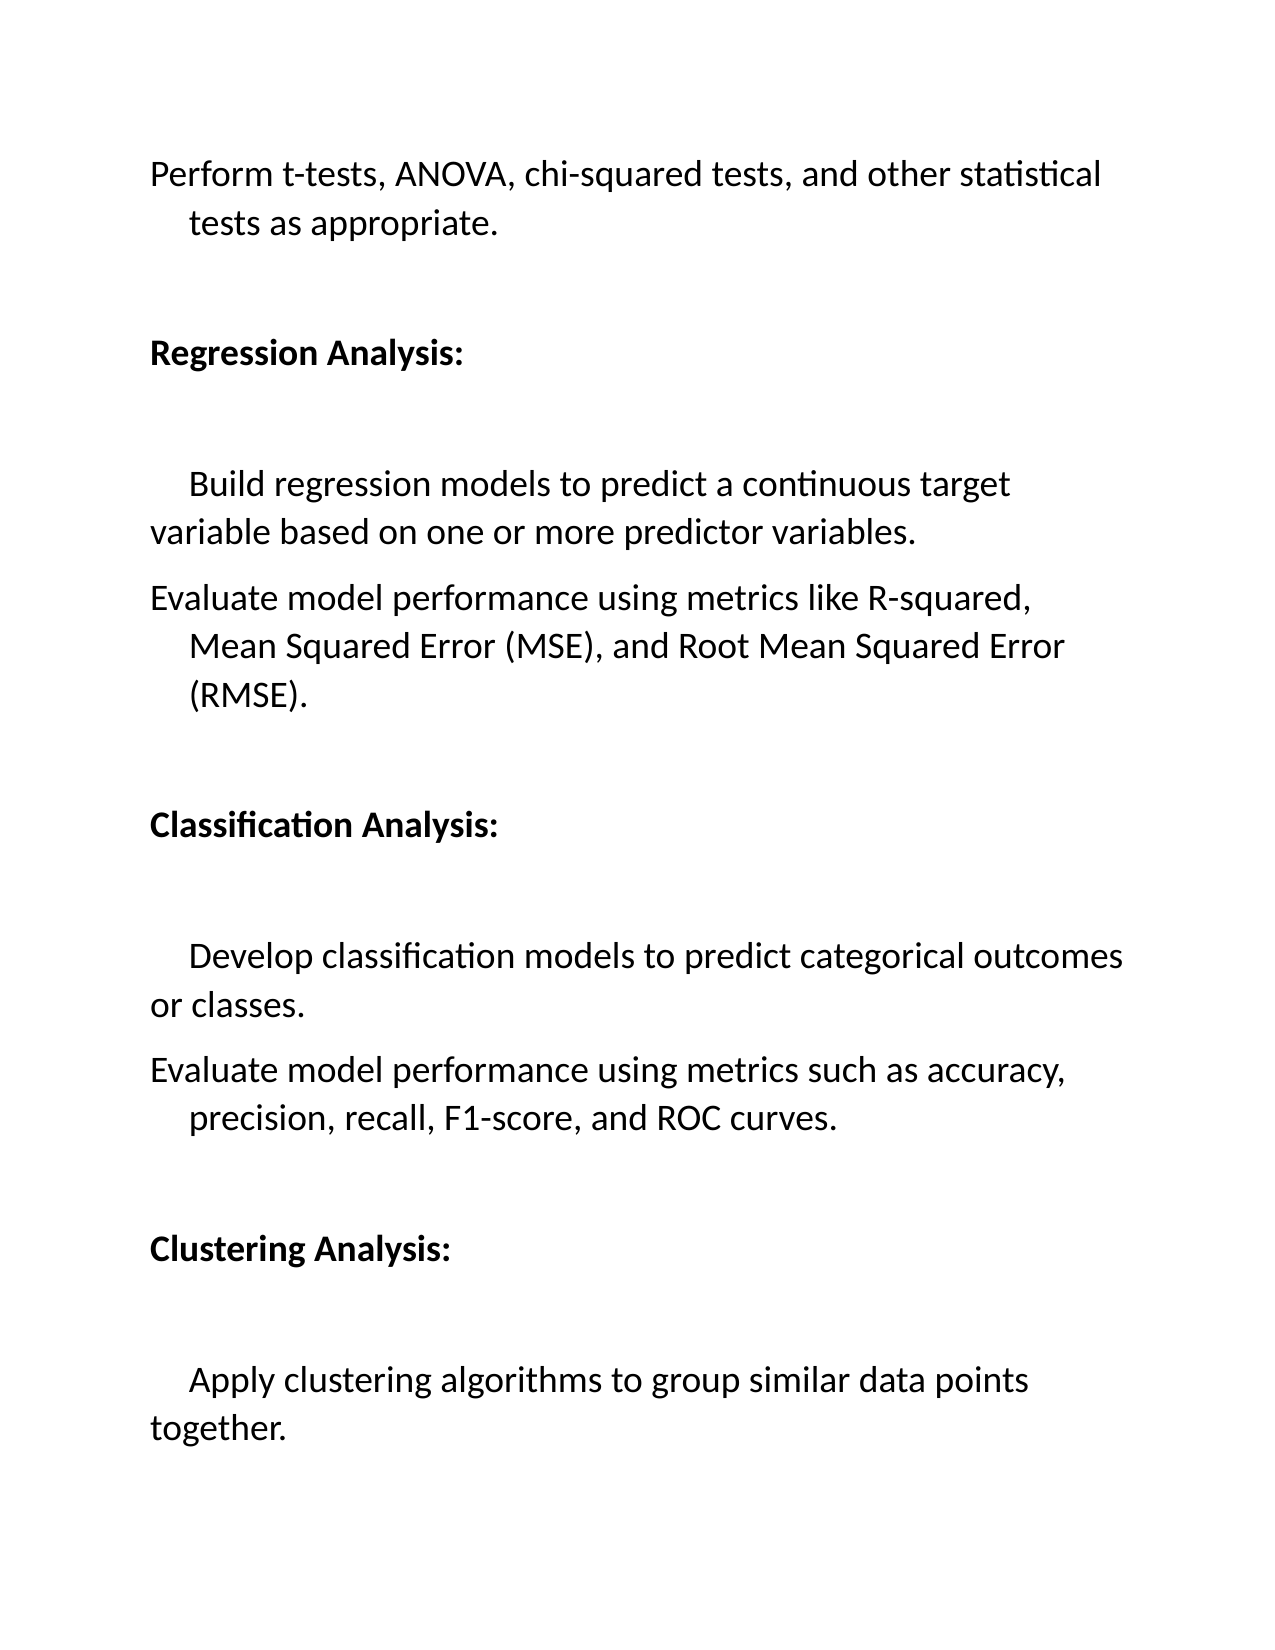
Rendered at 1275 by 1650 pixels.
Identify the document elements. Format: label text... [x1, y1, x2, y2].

text Regression Analysis: [150, 329, 1125, 375]
text Evaluate model performance using metrics like R-squared, Mean Squared Error (MSE), and Root Mean Squared Error (RMSE). [150, 574, 1125, 717]
text Build regression models to predict a continuous target variable based on one or more predictor variables. [150, 460, 1125, 554]
text Develop classification models to predict categorical outcomes or classes. [150, 932, 1125, 1026]
text Perform t-tests, ANOVA, chi-squared tests, and other statistical tests as appropriate. [150, 150, 1125, 244]
text Evaluate model performance using metrics such as accuracy, precision, recall, F1-score, and ROC curves. [150, 1046, 1125, 1140]
text Classification Analysis: [150, 801, 1125, 847]
text Apply clustering algorithms to group similar data points together. [150, 1356, 1125, 1450]
text Clustering Analysis: [150, 1225, 1125, 1271]
